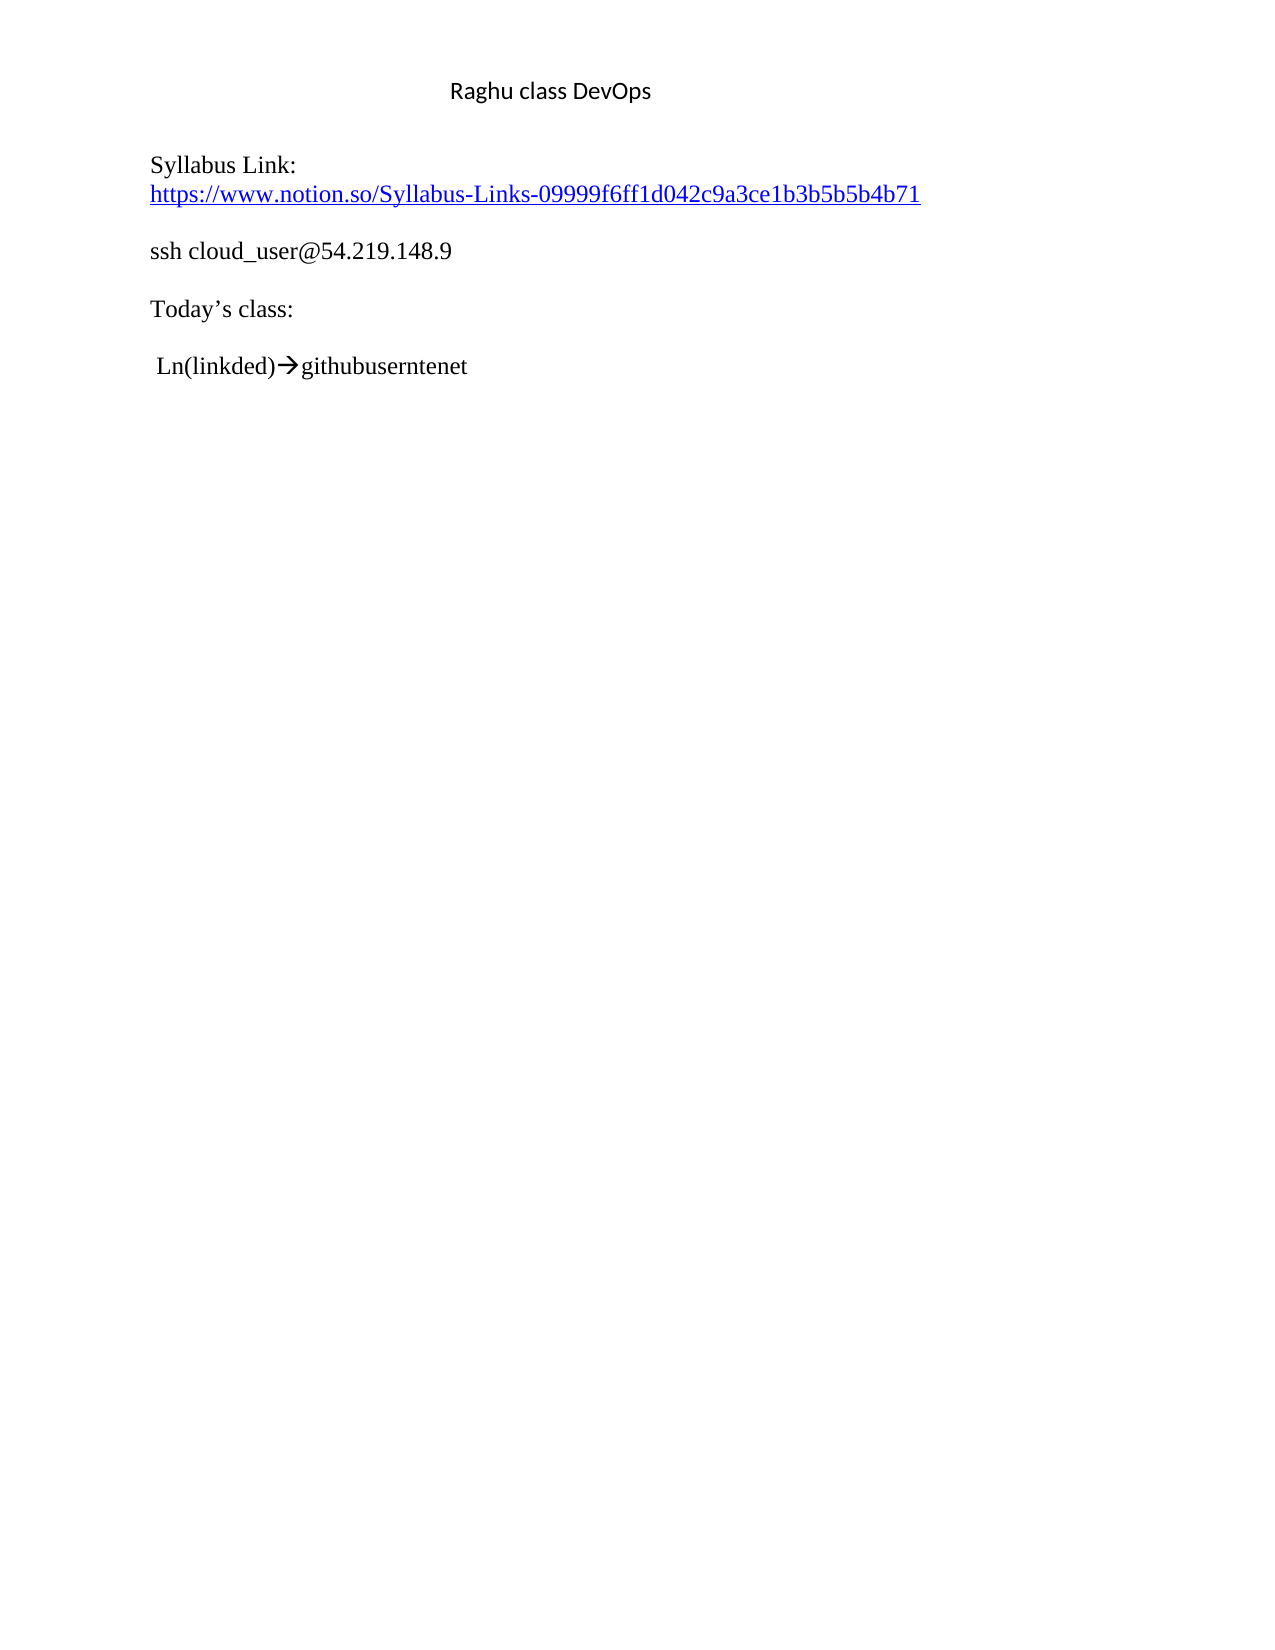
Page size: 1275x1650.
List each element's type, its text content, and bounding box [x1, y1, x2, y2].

text ssh cloud_user@54.219.148.9 [150, 236, 1125, 265]
text Today’s class: [150, 294, 1125, 322]
text Ln(linkded)githubuserntenet [150, 351, 1125, 380]
text https://www.notion.so/Syllabus-Links-09999f6ff1d042c9a3ce1b3b5b5b4b71 [150, 179, 1125, 207]
text Syllabus Link: [150, 150, 1125, 179]
